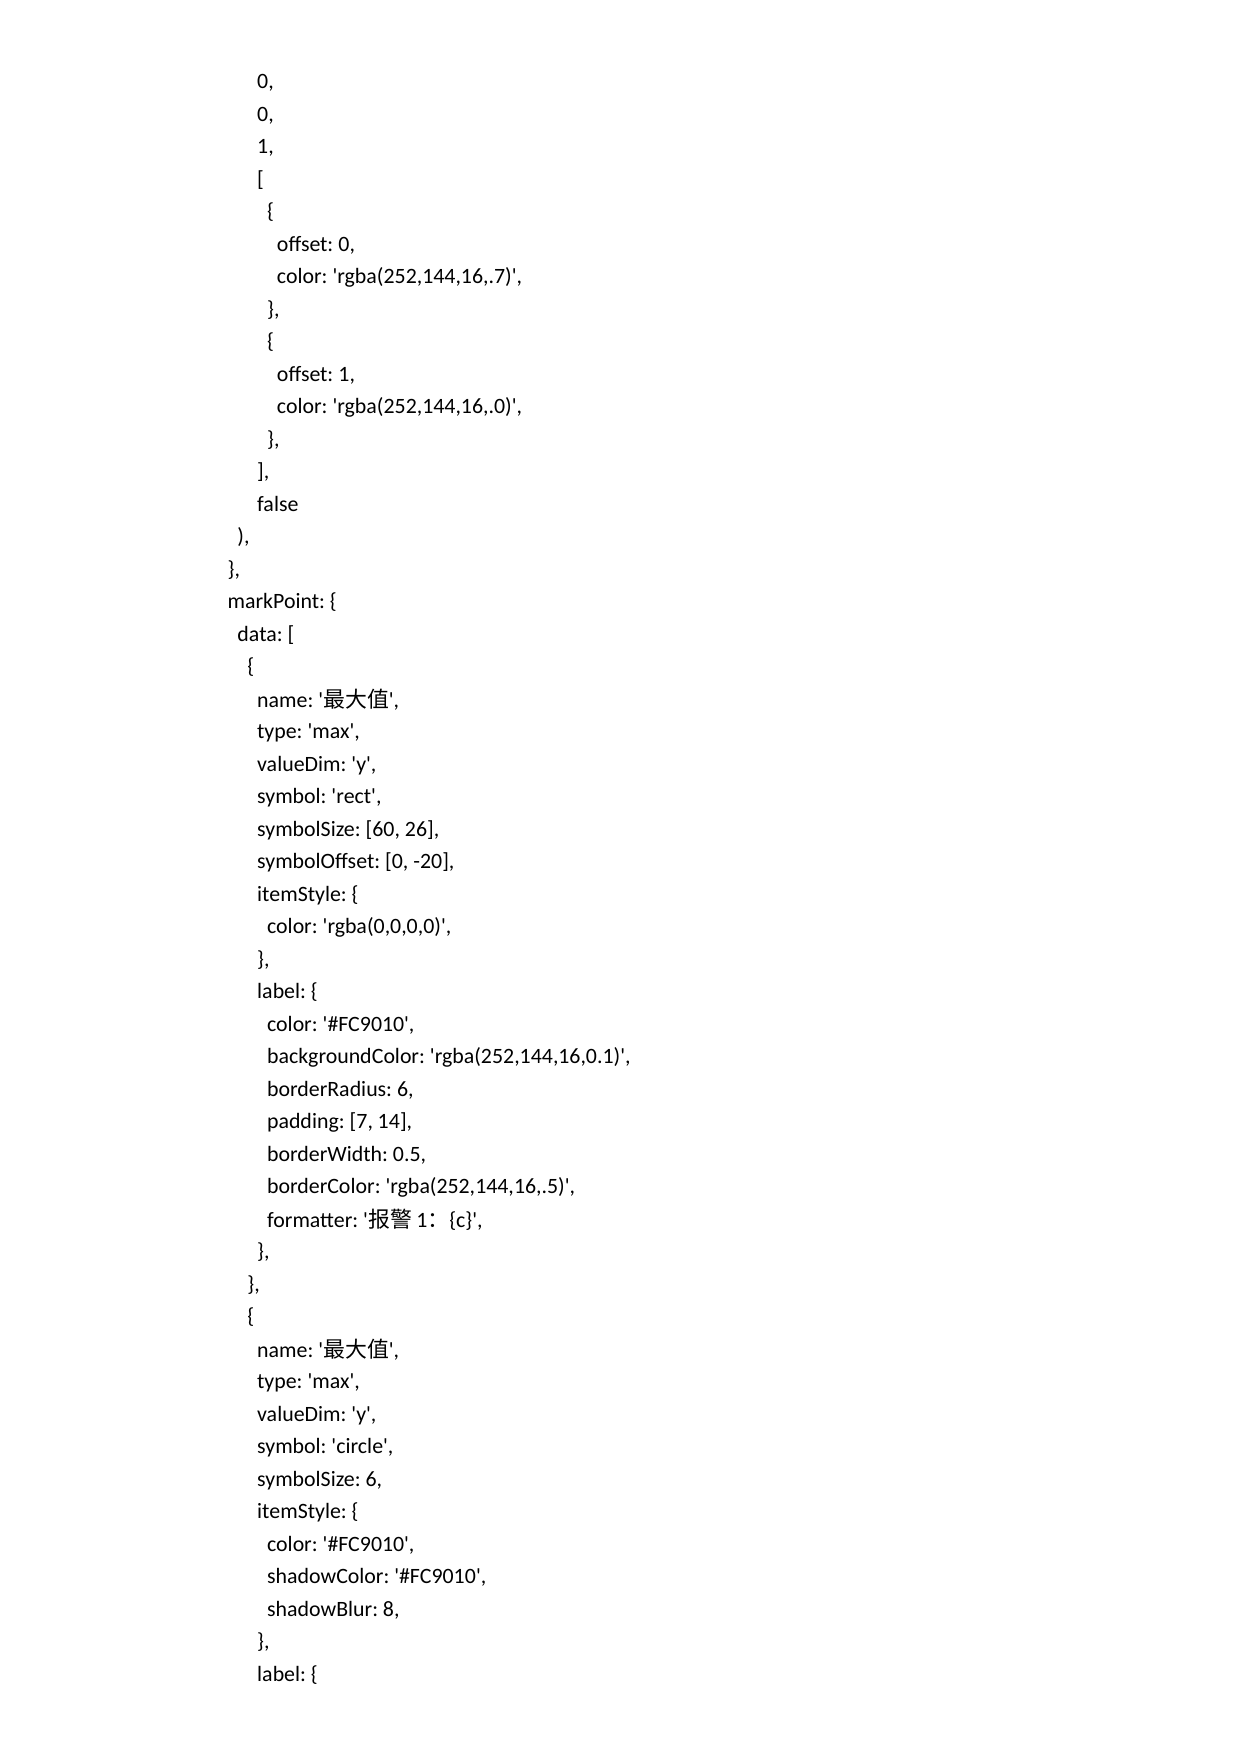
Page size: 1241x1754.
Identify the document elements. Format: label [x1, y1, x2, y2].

text [188, 64, 1053, 1689]
